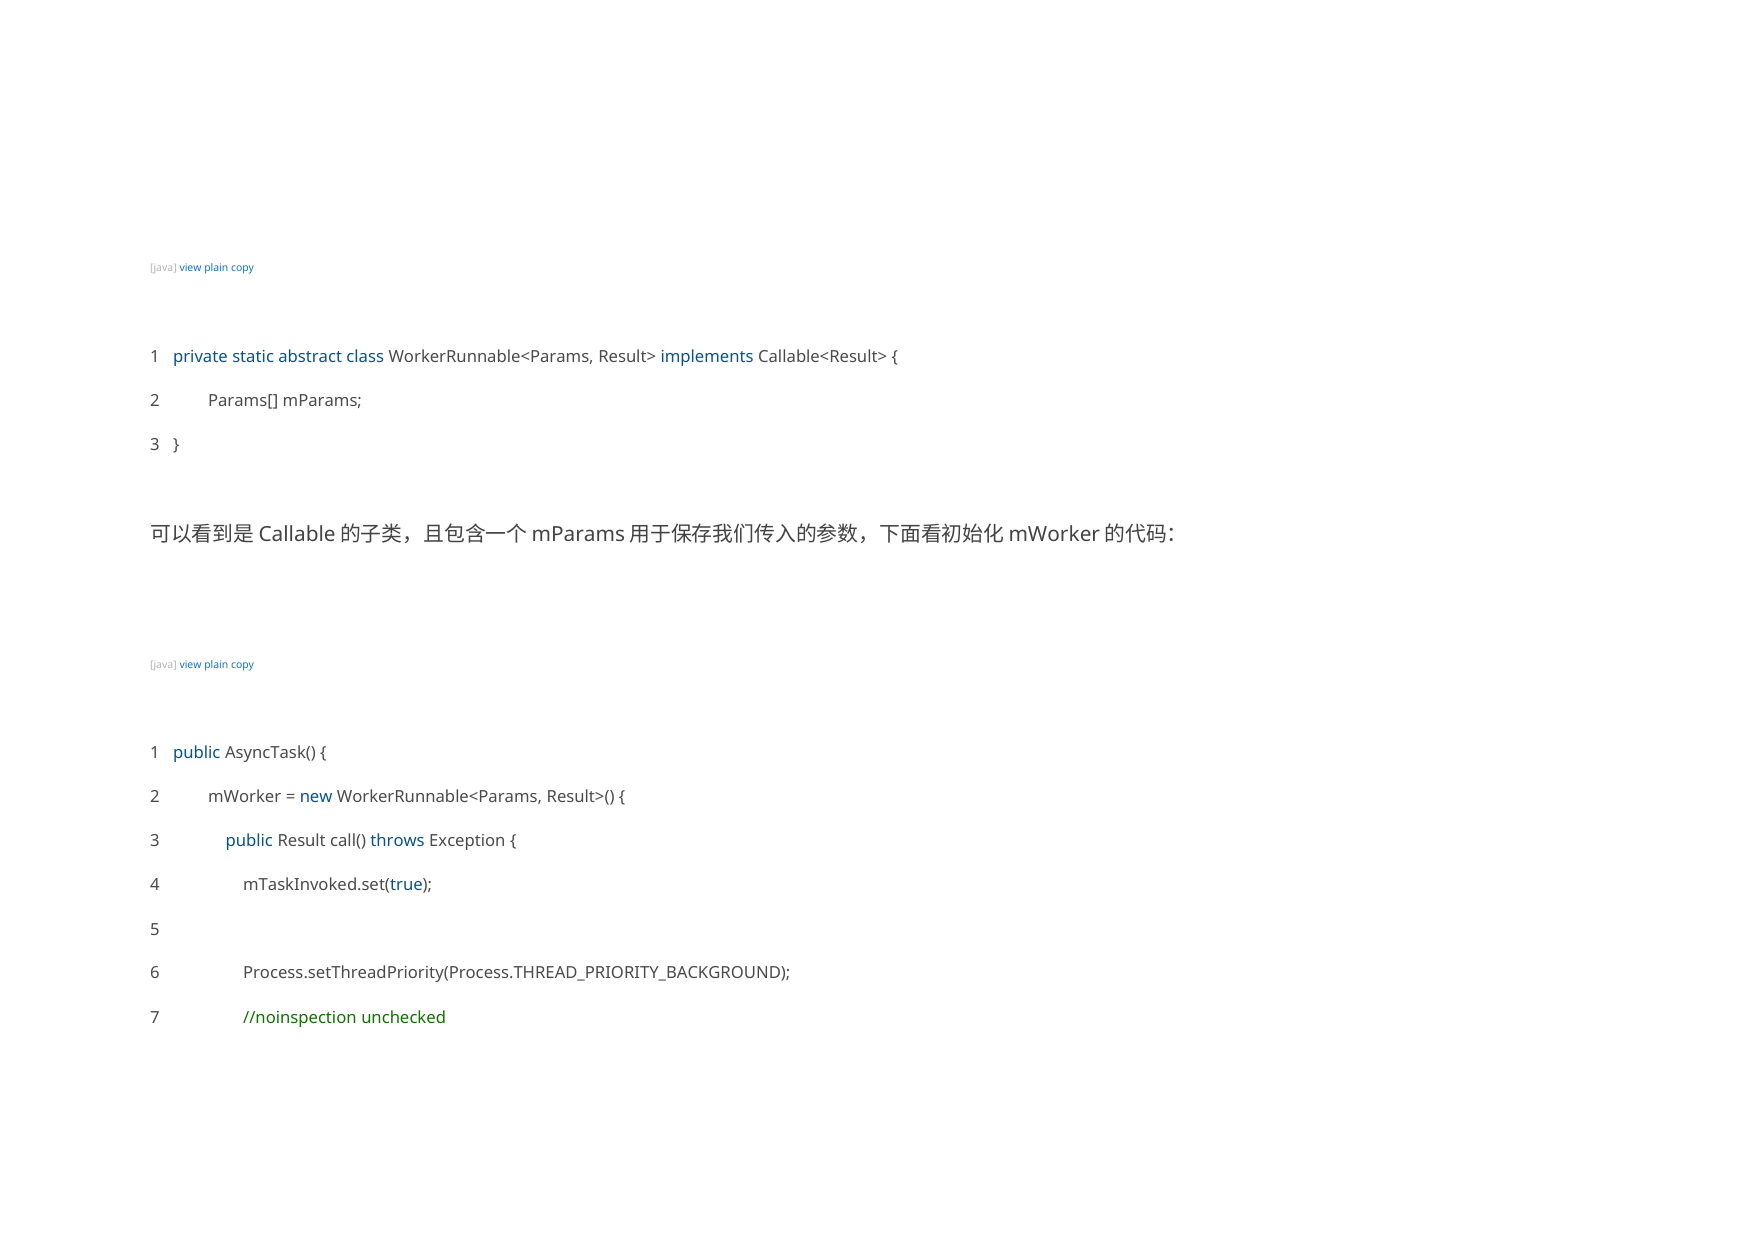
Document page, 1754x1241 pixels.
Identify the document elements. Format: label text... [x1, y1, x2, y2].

list private static abstract class WorkerRunnable<Params, Result> implements Callable<Result> { [150, 334, 1604, 378]
list mTaskInvoked.set(true); [150, 862, 1604, 906]
list //noinspection unchecked [150, 994, 1604, 1039]
list public AsyncTask() { [150, 730, 1604, 774]
text [java] view plain copy [150, 246, 1604, 289]
list Process.setThreadPriority(Process.THREAD_PRIORITY_BACKGROUND); [150, 951, 1604, 994]
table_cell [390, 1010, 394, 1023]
text 可以看到是Callable的子类，且包含一个mParams用于保存我们传入的参数，下面看初始化mWorker的代码： [150, 510, 1604, 554]
list public Result call() throws Exception { [150, 818, 1604, 862]
text [java] view plain copy [150, 642, 1604, 686]
list } [150, 422, 1604, 466]
list mWorker = new WorkerRunnable<Params, Result>() { [150, 774, 1604, 818]
list Params[] mParams; [150, 378, 1604, 422]
